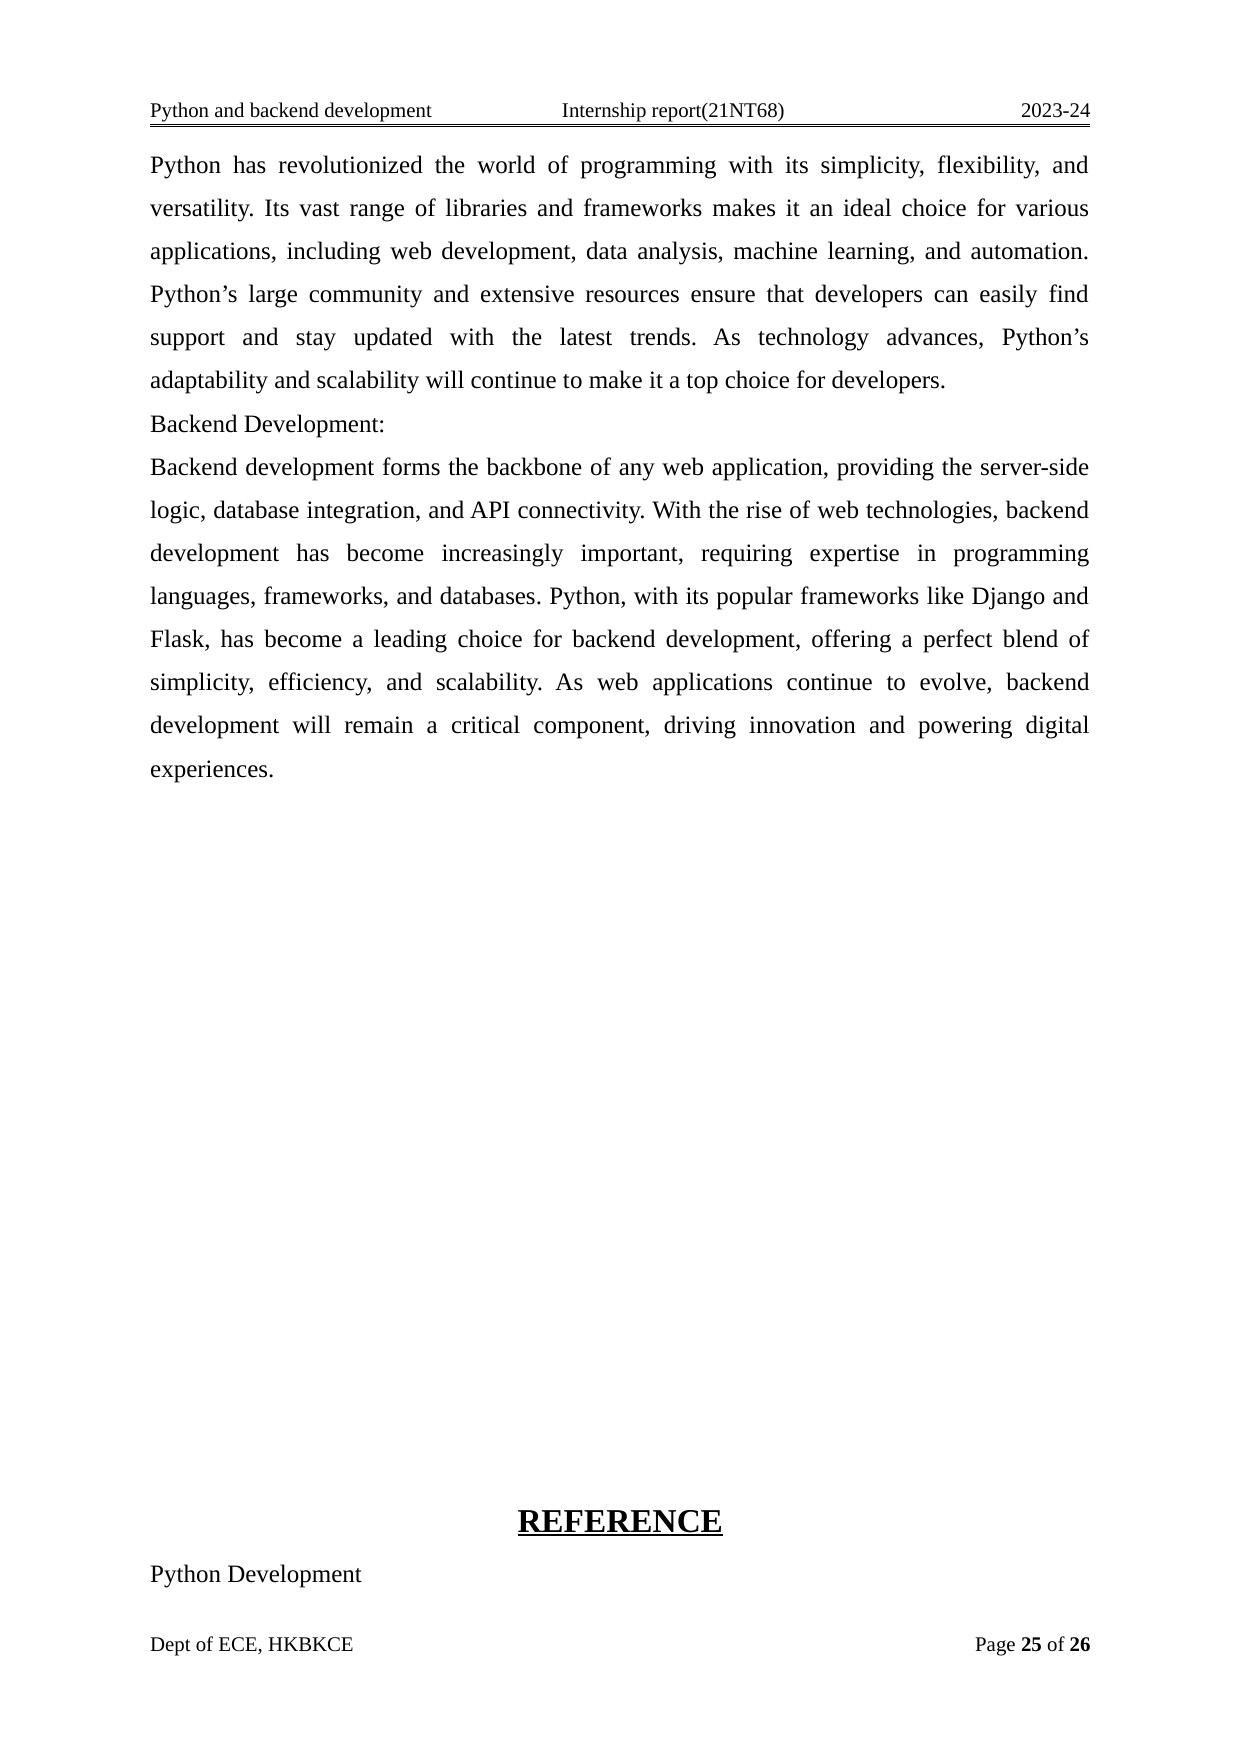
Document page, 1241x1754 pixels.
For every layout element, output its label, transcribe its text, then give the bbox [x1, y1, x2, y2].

text Backend Development: [150, 409, 1090, 437]
text Backend development forms the backbone of any web application, providing the server-side logic, database integration, and API connectivity. With the rise of web technologies, backend development has become increasingly important, requiring expertise in programming languages, frameworks, and databases. Python, with its popular frameworks like Django and Flask, has become a leading choice for backend development, offering a perfect blend of simplicity, efficiency, and scalability. As web applications continue to evolve, backend development will remain a critical component, driving innovation and powering digital experiences. [150, 452, 1090, 782]
text Python Development [150, 1559, 1090, 1587]
text REFERENCE [150, 1501, 1090, 1539]
text Python has revolutionized the world of programming with its simplicity, flexibility, and versatility. Its vast range of libraries and frameworks makes it an ideal choice for various applications, including web development, data analysis, machine learning, and automation. Python’s large community and extensive resources ensure that developers can easily find support and stay updated with the latest trends. As technology advances, Python’s adaptability and scalability will continue to make it a top choice for developers. [150, 150, 1090, 394]
